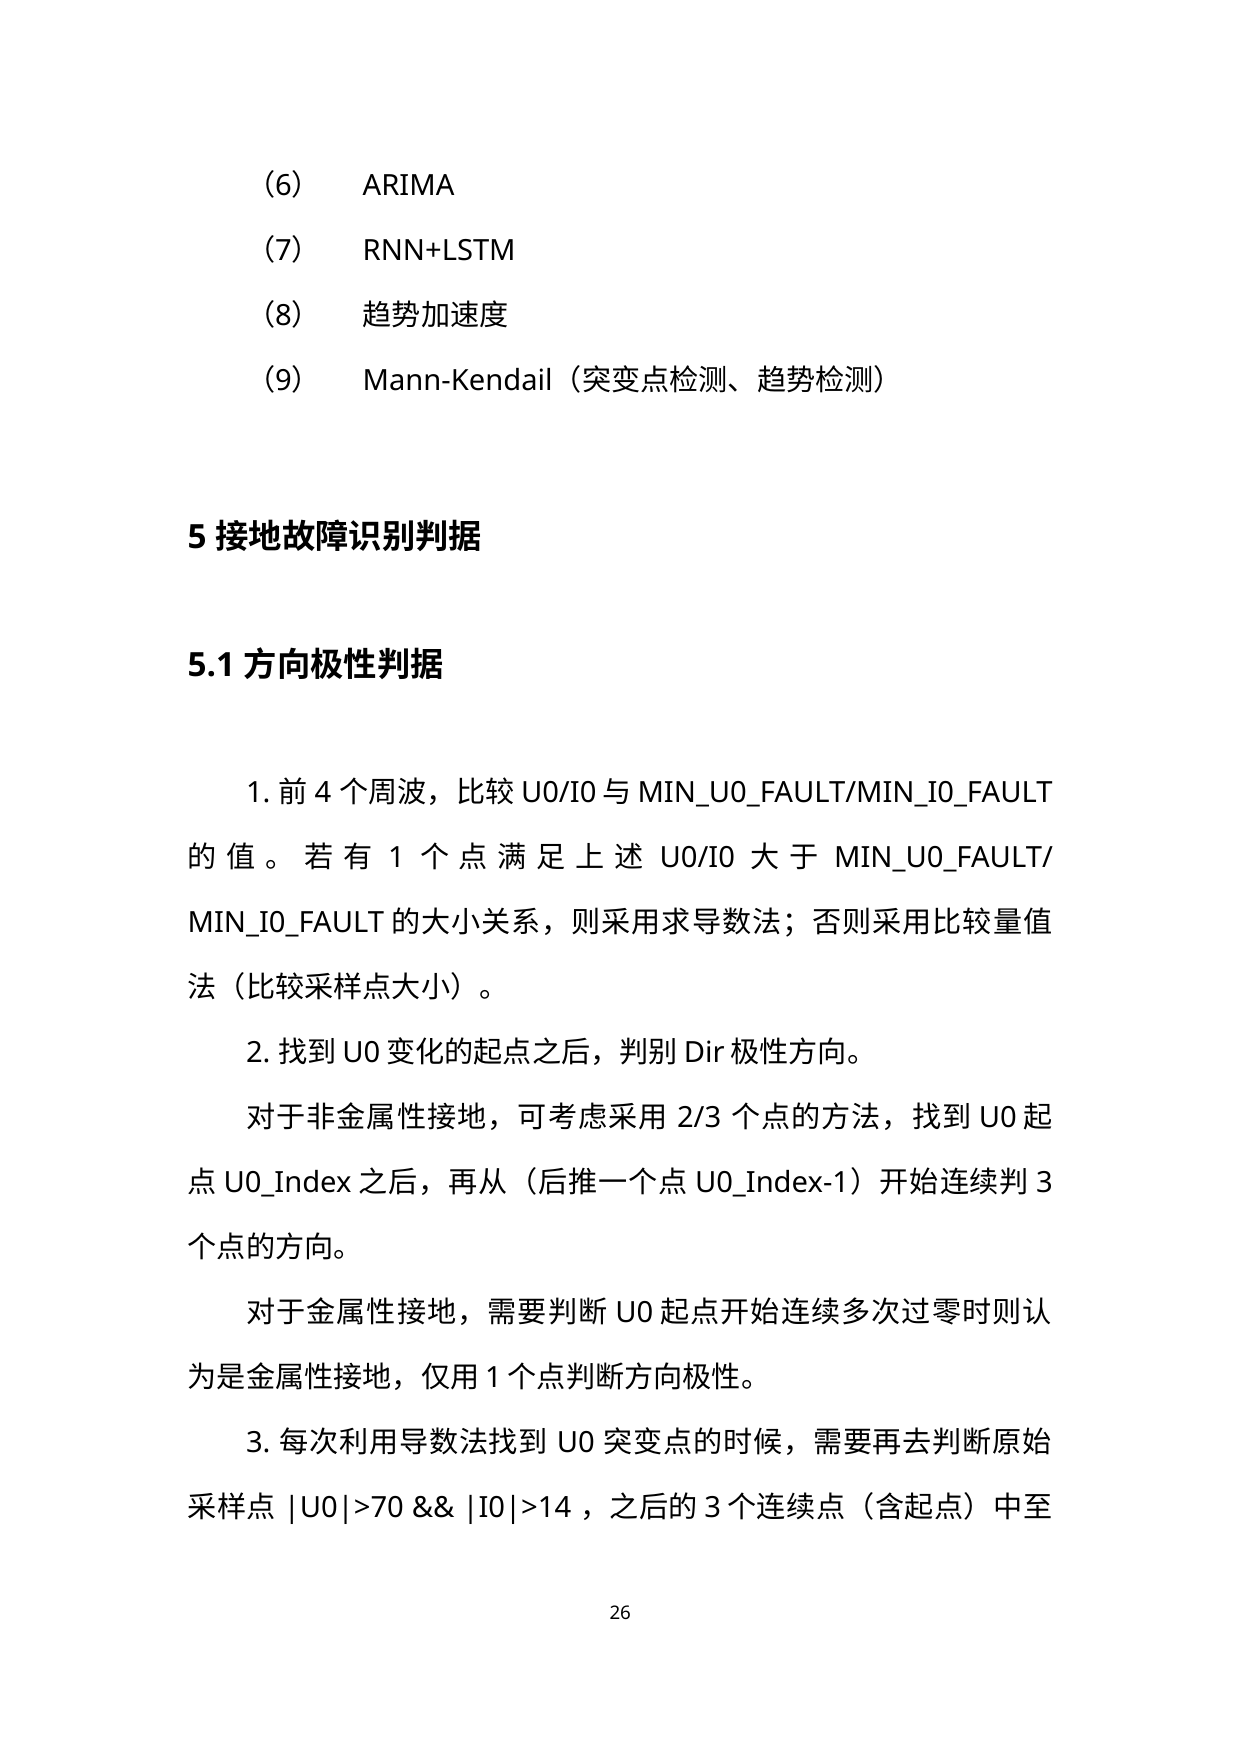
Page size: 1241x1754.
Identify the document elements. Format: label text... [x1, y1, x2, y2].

text 2. 找到U0变化的起点之后，判别Dir极性方向。 [187, 1017, 1053, 1082]
text 对于非金属性接地，可考虑采用 2/3 个点的方法，找到U0起点U0_Index之后，再从（后推一个点U0_Index-1）开始连续判3个点的方向。 [187, 1082, 1053, 1277]
list ARIMA [246, 150, 1053, 215]
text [187, 1407, 1053, 1537]
subtitle 5.1 方向极性判据 [187, 629, 1053, 694]
list 趋势加速度 [246, 280, 1053, 345]
list Mann-Kendail（突变点检测、趋势检测） [246, 345, 1053, 410]
text 对于金属性接地，需要判断U0起点开始连续多次过零时则认为是金属性接地，仅用1个点判断方向极性。 [187, 1277, 1053, 1407]
list RNN+LSTM [246, 215, 1053, 280]
subtitle 5 接地故障识别判据 [187, 502, 1053, 567]
text 1. 前 4 个周波，比较U0/I0与MIN_U0_FAULT/MIN_I0_FAULT的值。若有1个点满足上述U0/I0大于MIN_U0_FAULT/MIN_I0_FAULT的大小关系，则采用求导数法；否则采用比较量值法（比较采样点大小）。 [187, 757, 1053, 1017]
